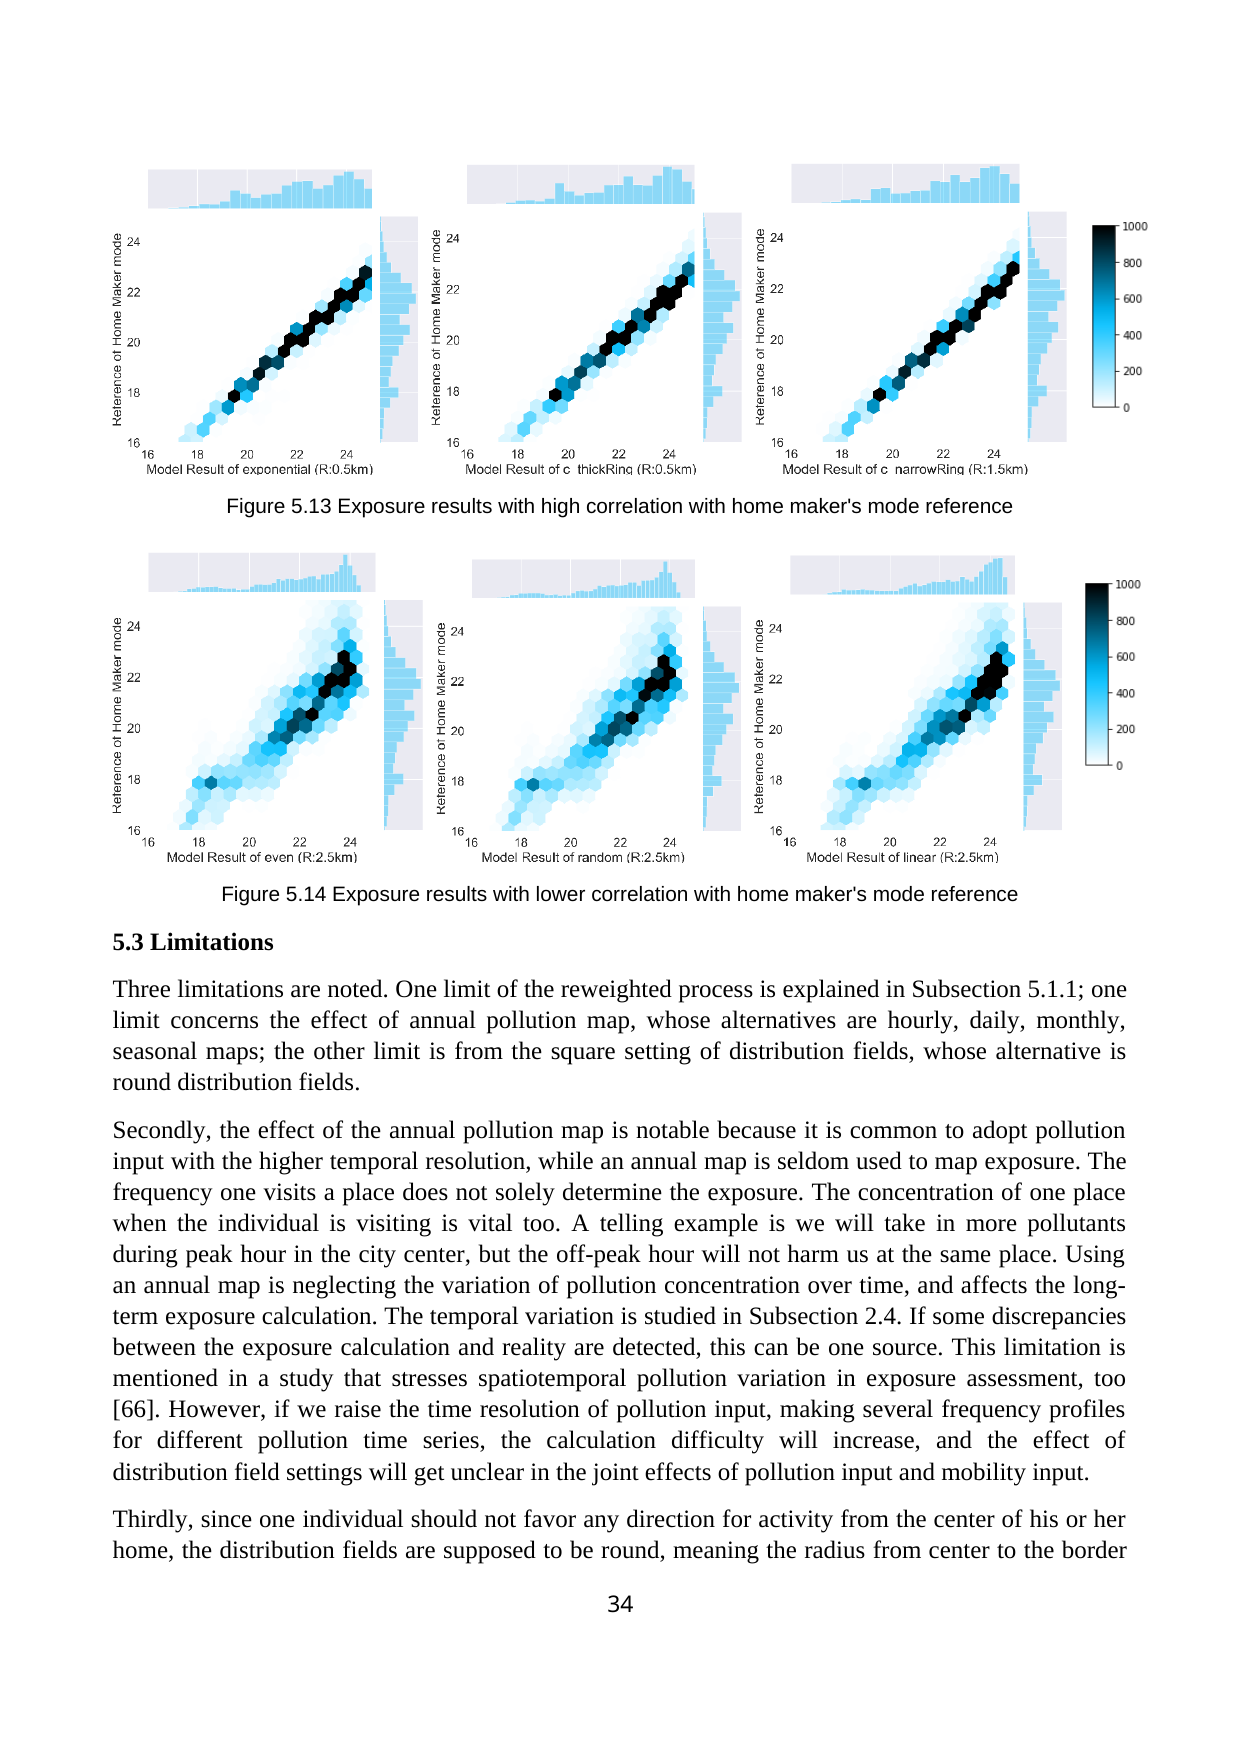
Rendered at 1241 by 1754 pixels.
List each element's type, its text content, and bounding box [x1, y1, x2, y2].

picture [1080, 580, 1144, 773]
text 5.3 Limitations [112, 927, 1128, 955]
picture [112, 150, 1081, 475]
text Secondly, the effect of the annual pollution map is notable because it is common to adopt pollution input with the higher temporal resolution, while an annual map is seldom used to map exposure. The frequency one visits a place does not solely determine the exposure. The concentration of one place when the individual is visiting is vital too. A telling example is we will take in more pollutants during peak hour in the city center, but the off-peak hour will not harm us at the same place. Using an annual map is neglecting the variation of pollution concentration over time, and affects the long-term exposure calculation. The temporal variation is studied in Subsection 2.4. If some discrepancies between the exposure calculation and reality are detected, this can be one source. This limitation is mentioned in a study that stresses spatiotemporal pollution variation in exposure assessment, too [66]. However, if we raise the time resolution of pollution input, making several frequency profiles for different pollution time series, the calculation difficulty will increase, and the effect of distribution field settings will get unclear in the joint effects of pollution input and mobility input. [112, 1115, 1128, 1485]
text Figure 5.14 Exposure results with lower correlation with home maker's mode reference [112, 882, 1128, 906]
picture [112, 538, 1076, 863]
picture [1087, 221, 1151, 415]
text Three limitations are noted. One limit of the reweighted process is explained in Subsection 5.1.1; one limit concerns the effect of annual pollution map, whose alternatives are hourly, daily, monthly, seasonal maps; the other limit is from the square setting of distribution fields, whose alternative is round distribution fields. [112, 974, 1128, 1096]
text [112, 1504, 1128, 1564]
text Figure 5.13 Exposure results with high correlation with home maker's mode reference [112, 493, 1128, 517]
